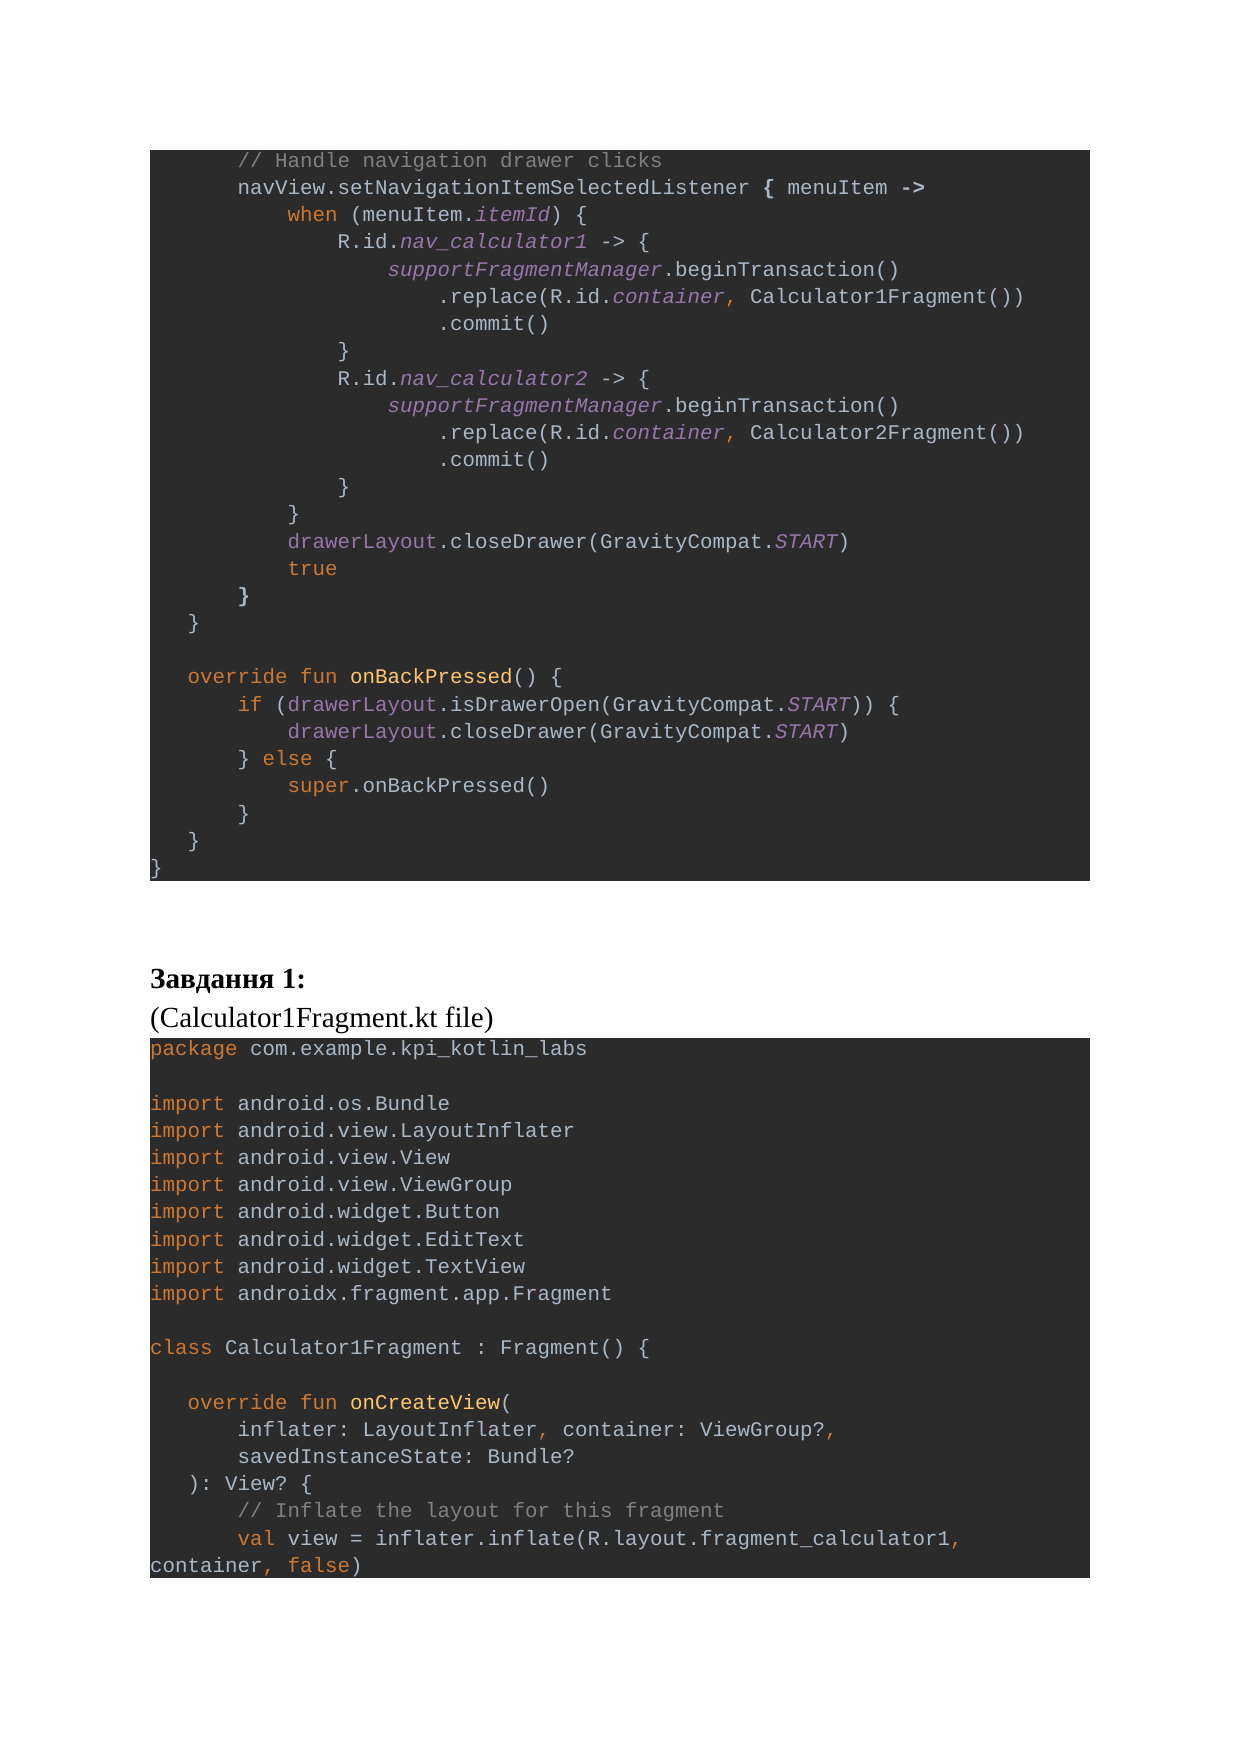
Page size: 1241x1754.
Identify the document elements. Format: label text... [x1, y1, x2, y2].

text if (drawerLayout.isDrawerOpen(GravityCompat.START)) { [150, 694, 1090, 717]
text when (menuItem.itemId) { [150, 204, 1090, 228]
text val view = inflater.inflate(R.layout.fragment_calculator1, container, false) [150, 1528, 1090, 1578]
text .replace(R.id.container, Calculator2Fragment()) [150, 422, 1090, 446]
text // Inflate the layout for this fragment [150, 1500, 1090, 1524]
text R.id.nav_calculator1 -> { [150, 232, 1090, 255]
text } [150, 612, 1090, 636]
text } else { [150, 748, 1090, 772]
text .commit() [150, 313, 1090, 337]
text import android.os.Bundle [150, 1093, 1090, 1116]
text } [150, 830, 1090, 853]
text supportFragmentManager.beginTransaction() [150, 395, 1090, 418]
text .replace(R.id.container, Calculator1Fragment()) [150, 286, 1090, 309]
text package com.example.kpi_kotlin_labs [150, 1038, 1090, 1062]
text import android.widget.EditText [150, 1228, 1090, 1252]
text } [150, 857, 1090, 881]
text savedInstanceState: Bundle? [150, 1446, 1090, 1470]
text } [150, 503, 1090, 527]
text class Calculator1Fragment : Fragment() { [150, 1337, 1090, 1361]
text drawerLayout.closeDrawer(GravityCompat.START) [150, 531, 1090, 554]
text inflater: LayoutInflater, container: ViewGroup?, [150, 1419, 1090, 1442]
text ): View? { [150, 1473, 1090, 1497]
text import android.widget.Button [150, 1201, 1090, 1225]
text } [150, 340, 1090, 364]
text super.onBackPressed() [150, 775, 1090, 799]
text } [150, 802, 1090, 826]
text import androidx.fragment.app.Fragment [150, 1283, 1090, 1307]
text R.id.nav_calculator2 -> { [150, 367, 1090, 391]
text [150, 259, 1090, 282]
text // Handle navigation drawer clicks [150, 150, 1090, 174]
text import android.view.View [150, 1147, 1090, 1171]
text drawerLayout.closeDrawer(GravityCompat.START) [150, 721, 1090, 744]
text (Calculator1Fragment.kt file) [150, 1000, 1090, 1033]
text import android.view.LayoutInflater [150, 1120, 1090, 1143]
text } [150, 585, 1090, 609]
text Завдання 1: [150, 961, 1090, 995]
text navView.setNavigationItemSelectedListener { menuItem -> [150, 177, 1090, 201]
text import android.widget.TextView [150, 1256, 1090, 1279]
text true [150, 558, 1090, 581]
text } [150, 476, 1090, 500]
text override fun onBackPressed() { [150, 667, 1090, 690]
text override fun onCreateView( [150, 1392, 1090, 1415]
text import android.view.ViewGroup [150, 1174, 1090, 1198]
text .commit() [150, 449, 1090, 473]
